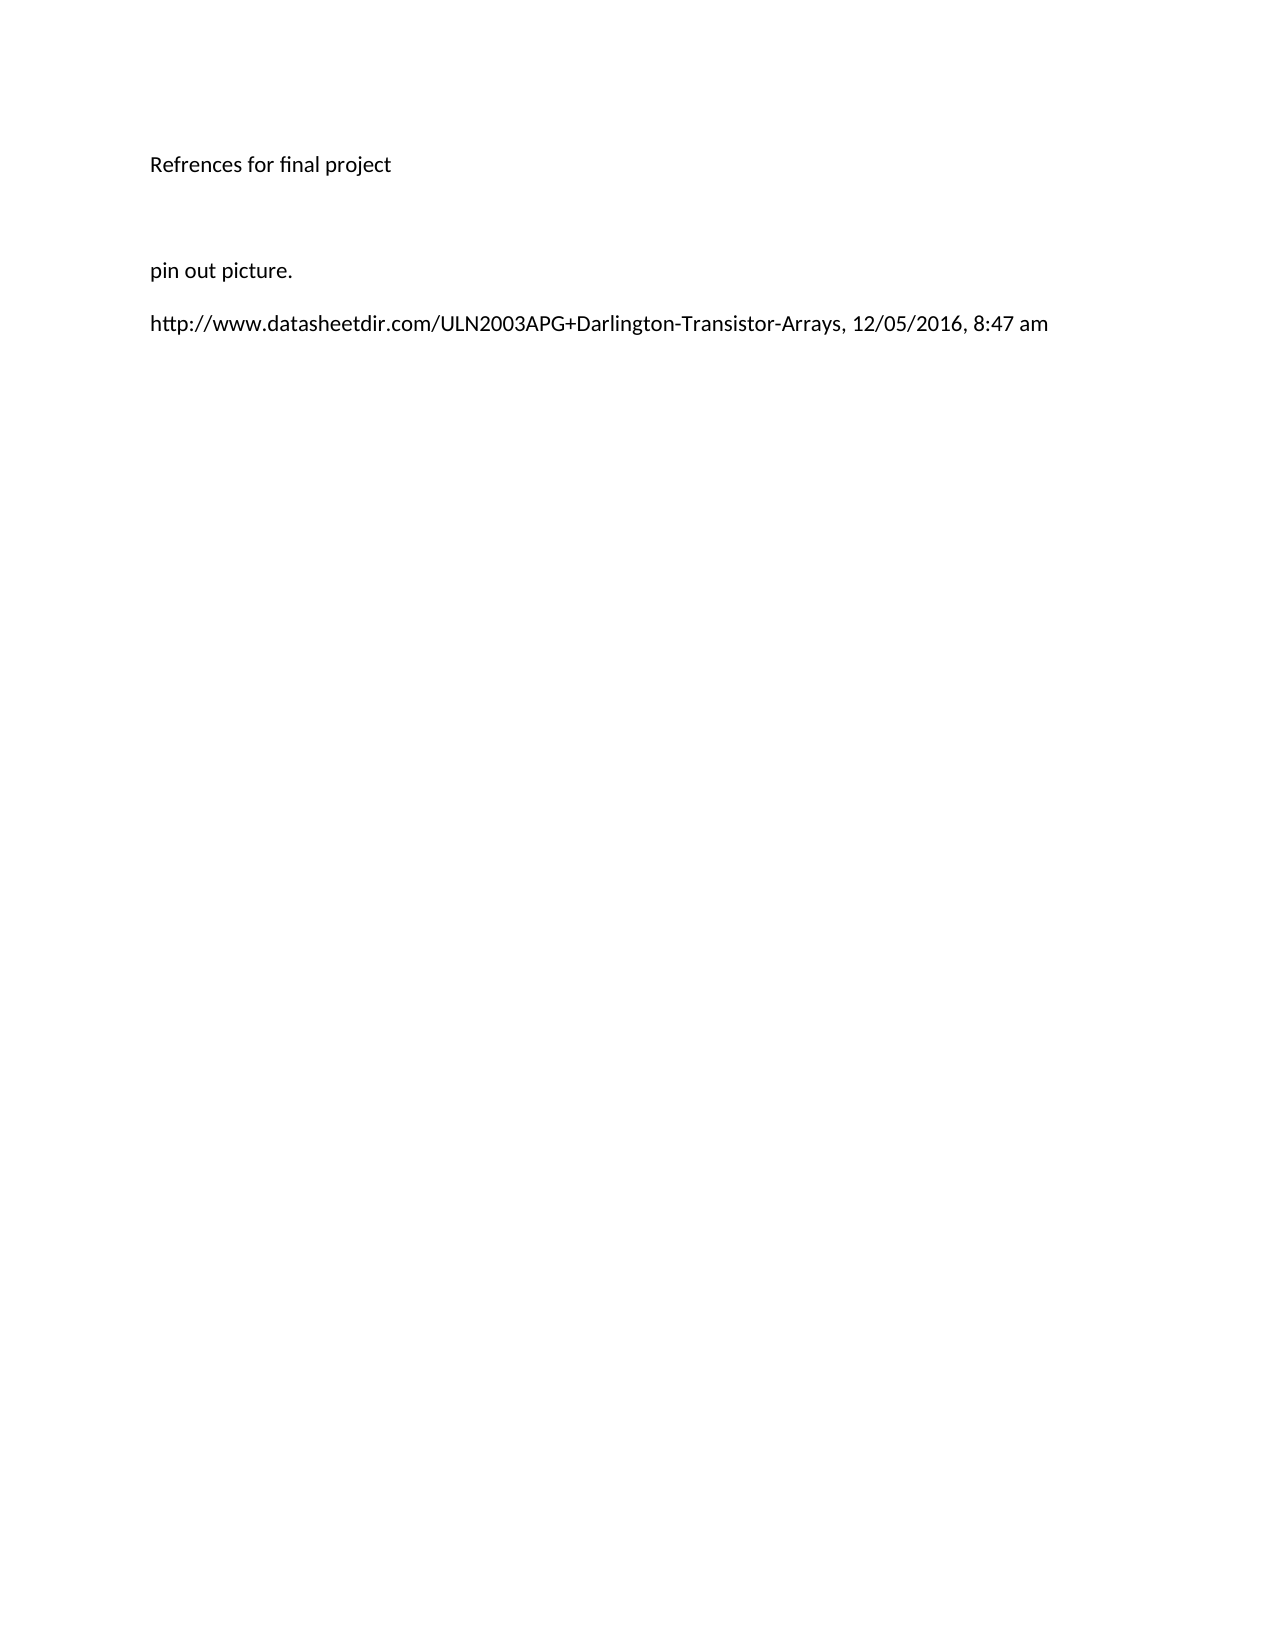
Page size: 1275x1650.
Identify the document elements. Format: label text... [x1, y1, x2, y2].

text http://www.datasheetdir.com/ULN2003APG+Darlington-Transistor-Arrays, 12/05/2016, 8:47 am [150, 309, 1125, 337]
text Refrences for final project [150, 150, 1125, 178]
text pin out picture. [150, 256, 1125, 284]
